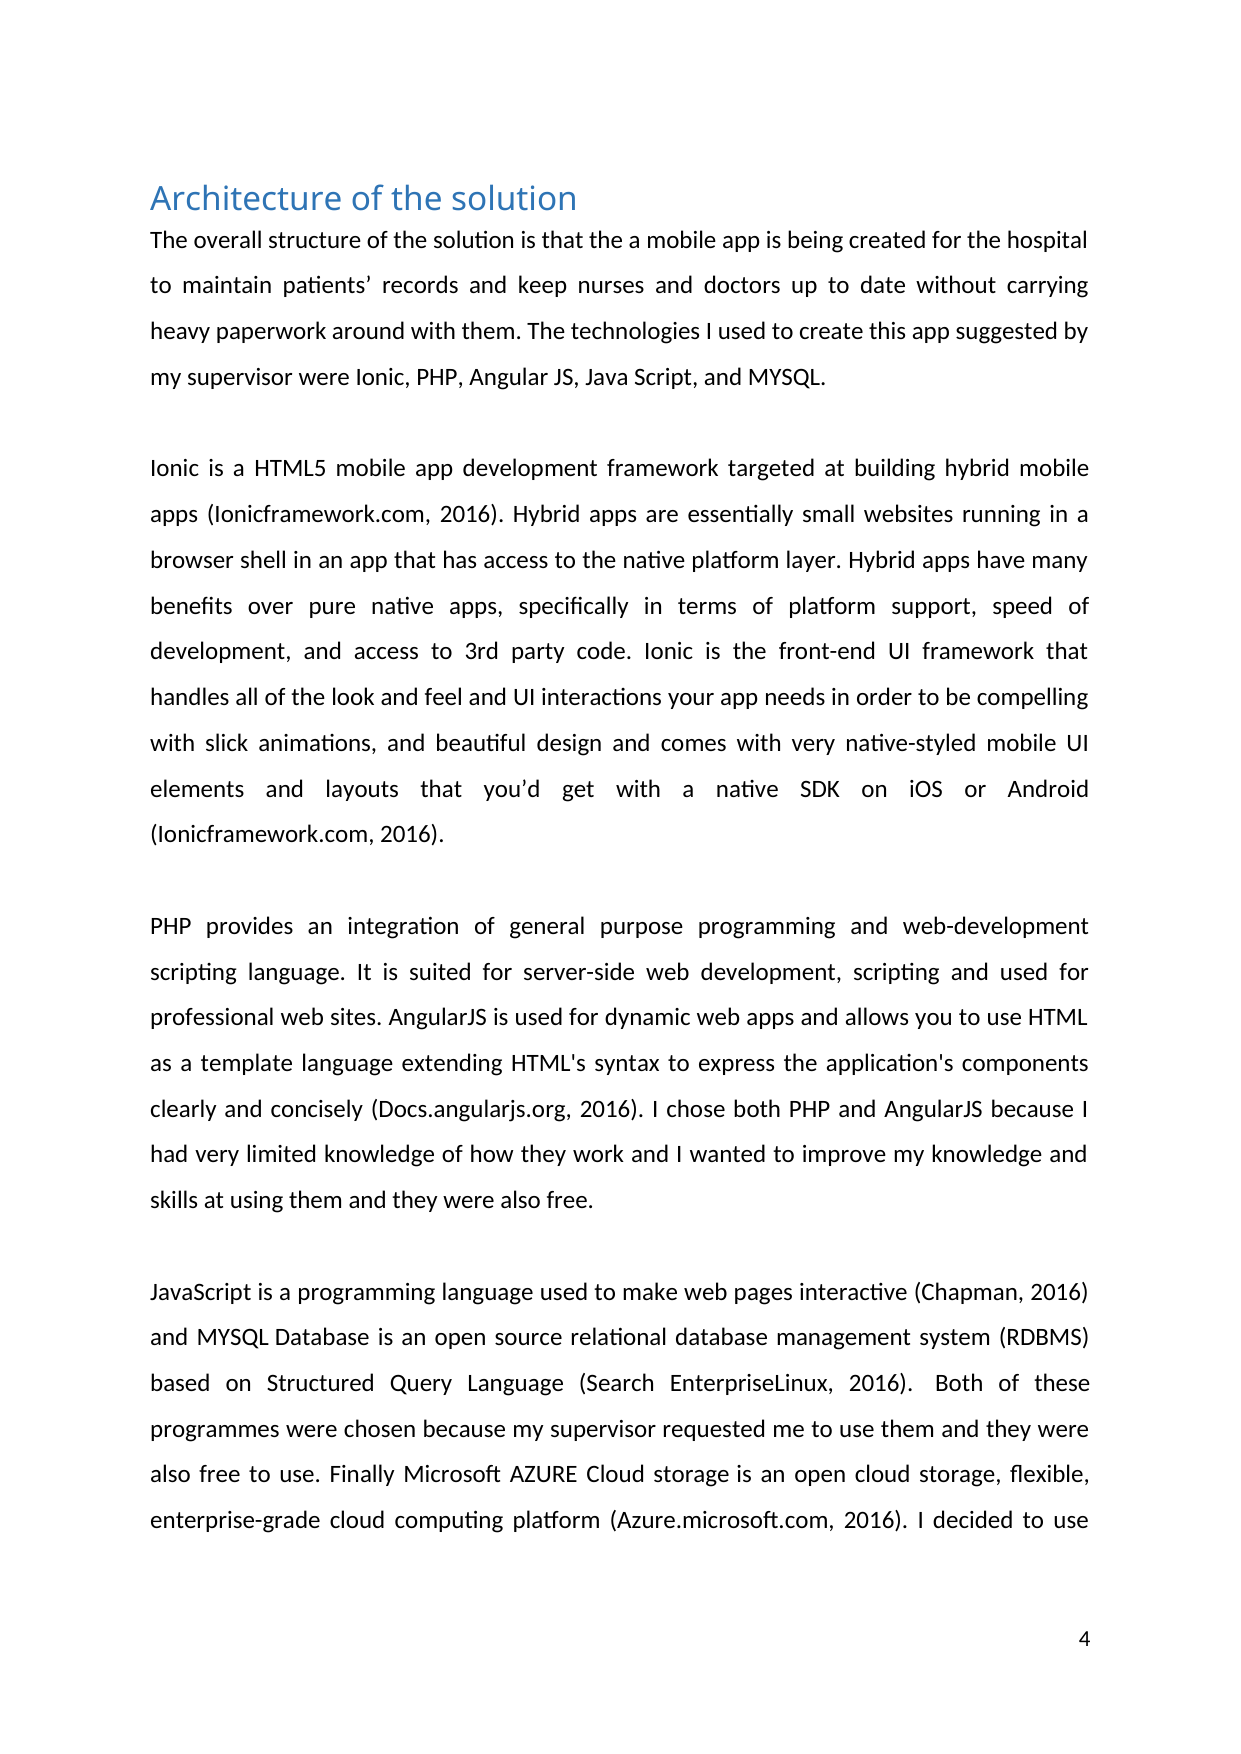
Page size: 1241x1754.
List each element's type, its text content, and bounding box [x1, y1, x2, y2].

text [150, 1276, 1090, 1535]
text The overall structure of the solution is that the a mobile app is being created for the hospital to maintain patients’ records and keep nurses and doctors up to date without carrying heavy paperwork around with them. The technologies I used to create this app suggested by my supervisor were Ionic, PHP, Angular JS, Java Script, and MYSQL. [150, 224, 1090, 392]
text PHP provides an integration of general purpose programming and web-development scripting language. It is suited for server-side web development, scripting and used for professional web sites. AngularJS is used for dynamic web apps and allows you to use HTML as a template language extending HTML's syntax to express the application's components clearly and concisely (Docs.angularjs.org, 2016). I chose both PHP and AngularJS because I had very limited knowledge of how they work and I wanted to improve my knowledge and skills at using them and they were also free. [150, 910, 1090, 1215]
subtitle Architecture of the solution [150, 175, 1090, 220]
text Ionic is a HTML5 mobile app development framework targeted at building hybrid mobile apps (Ionicframework.com, 2016). Hybrid apps are essentially small websites running in a browser shell in an app that has access to the native platform layer. Hybrid apps have many benefits over pure native apps, specifically in terms of platform support, speed of development, and access to 3rd party code. Ionic is the front-end UI framework that handles all of the look and feel and UI interactions your app needs in order to be compelling with slick animations, and beautiful design and comes with very native-styled mobile UI elements and layouts that you’d get with a native SDK on iOS or Android (Ionicframework.com, 2016). [150, 453, 1090, 849]
